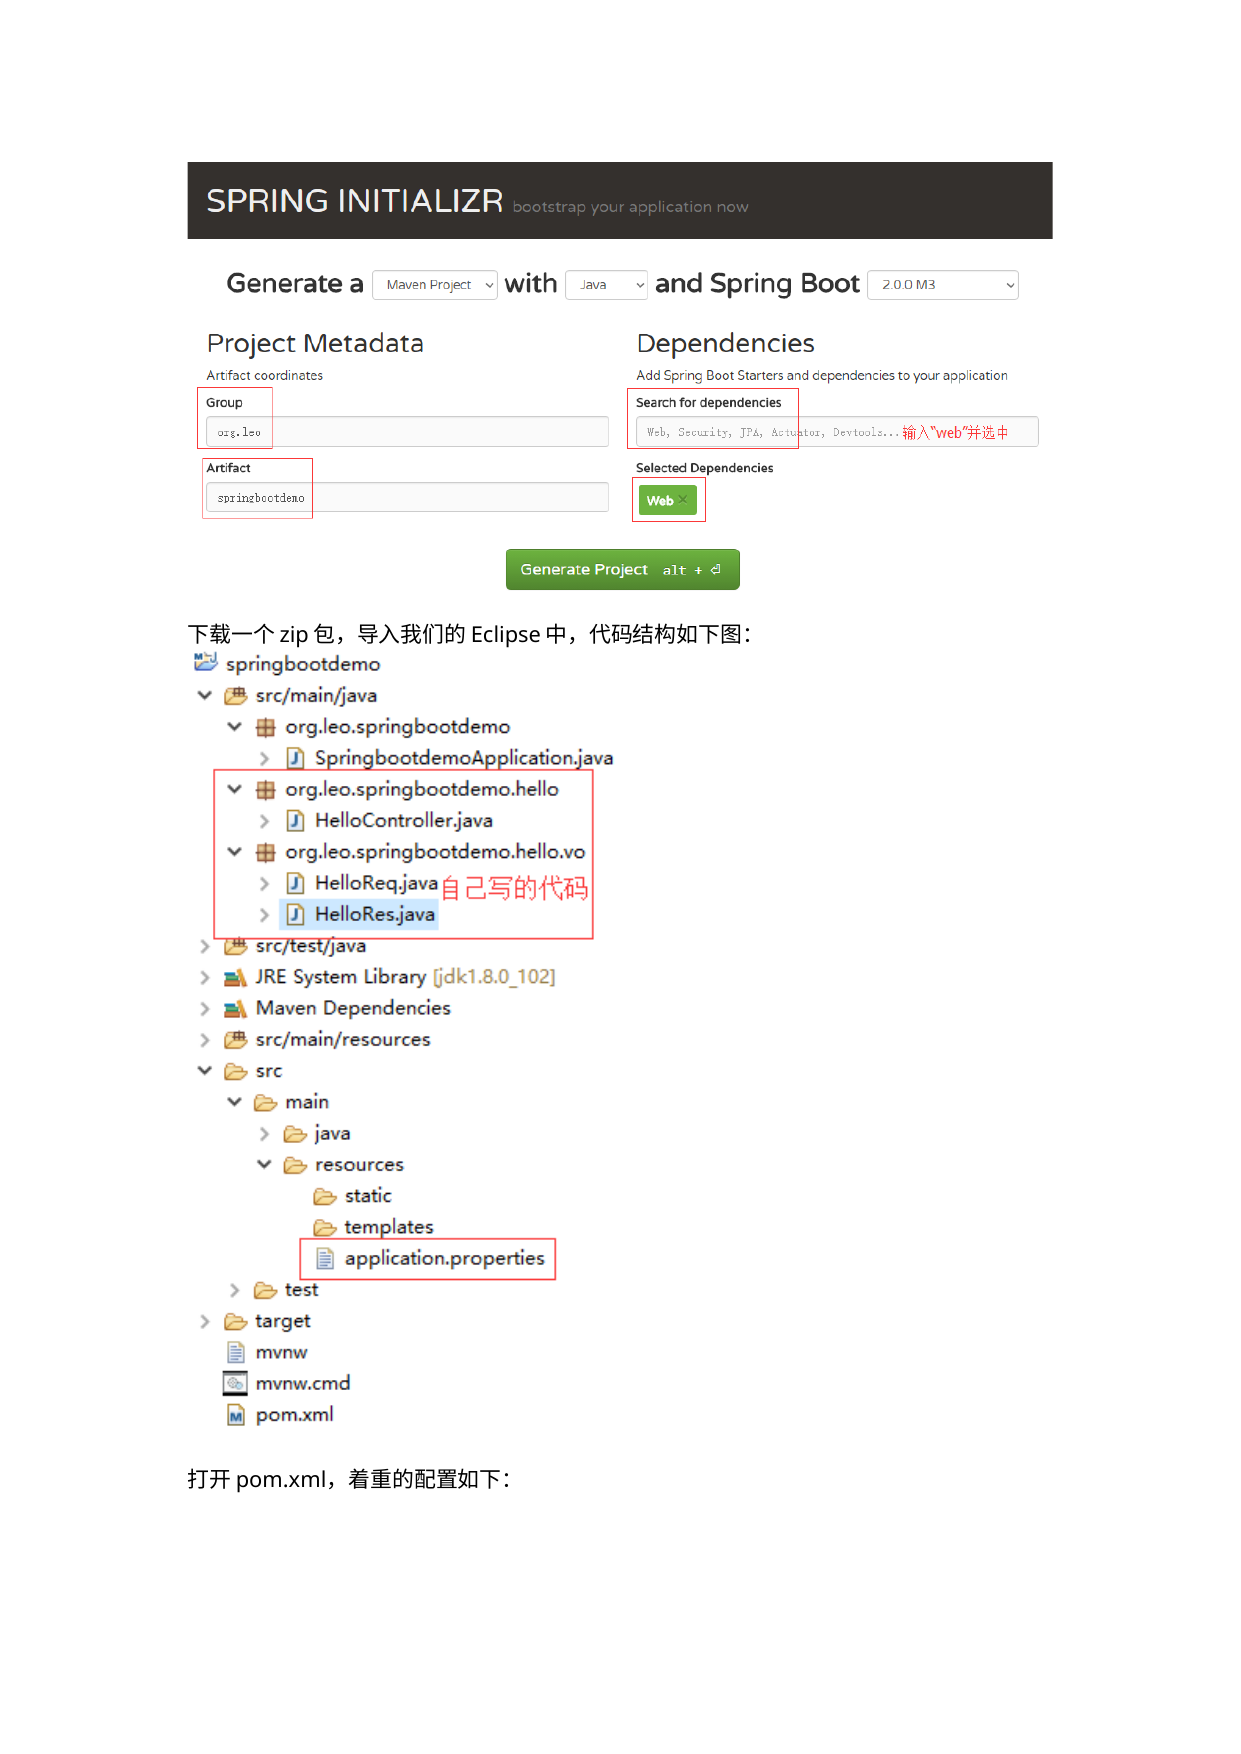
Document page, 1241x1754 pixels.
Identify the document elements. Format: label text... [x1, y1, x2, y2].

picture [187, 649, 633, 1440]
text 打开pom.xml，着重的配置如下： [187, 1462, 1053, 1494]
text 下载一个zip包，导入我们的Eclipse中，代码结构如下图： [187, 617, 1053, 649]
picture [187, 162, 1053, 598]
